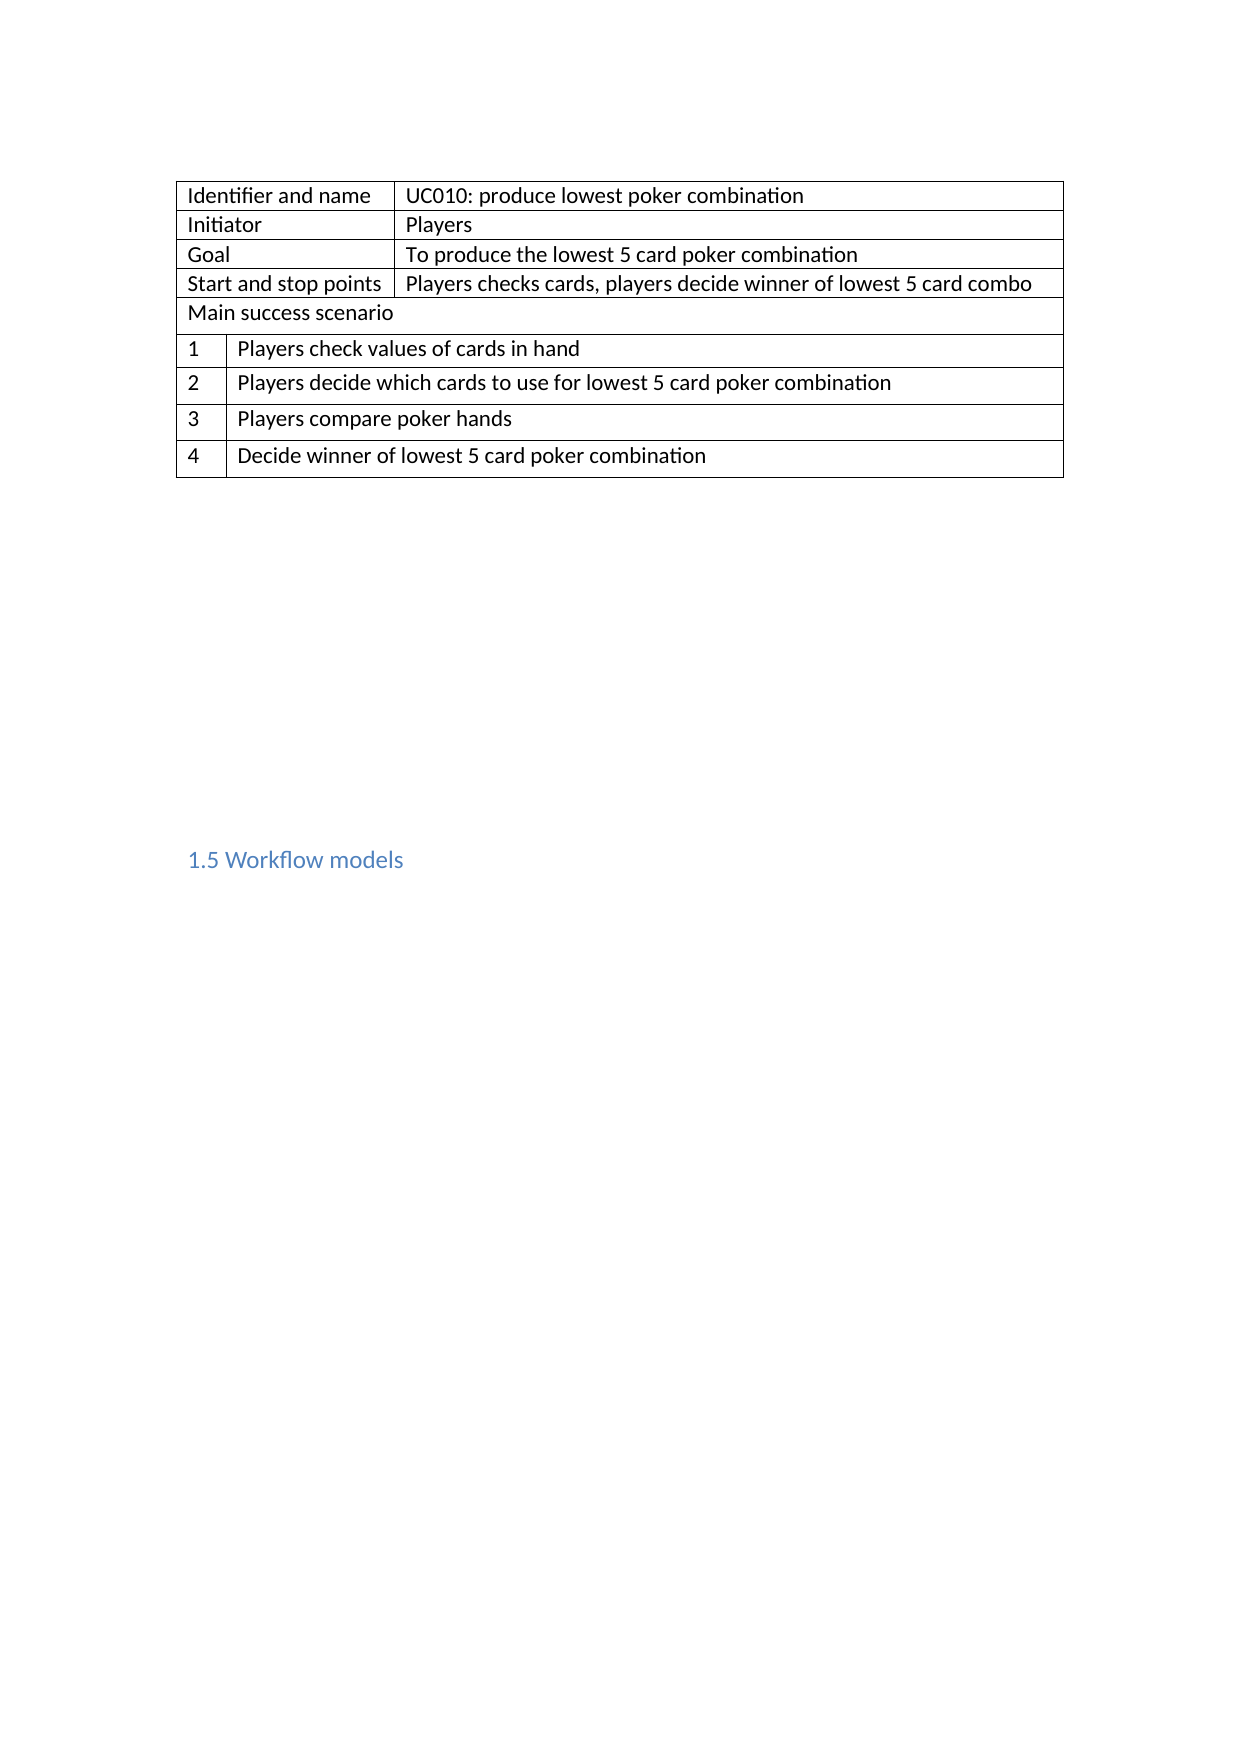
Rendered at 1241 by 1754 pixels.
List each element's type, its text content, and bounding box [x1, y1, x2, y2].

table_cell Start and stop points [177, 269, 394, 297]
table_cell 3 [177, 405, 226, 440]
table_cell Players decide which cards to use for lowest 5 card poker combination [227, 368, 1063, 403]
list Workflow models [187, 844, 1045, 874]
table_cell 4 [177, 441, 226, 477]
table_cell Initiator [177, 211, 394, 239]
table_cell 1 [177, 335, 226, 367]
table_cell Main success scenario [177, 298, 1063, 333]
table_cell Players checks cards, players decide winner of lowest 5 card combo [395, 269, 1063, 297]
table_cell 2 [177, 368, 226, 403]
table_cell Players check values of cards in hand [227, 335, 1063, 367]
table_cell Players [395, 211, 1063, 239]
table_cell Goal [177, 240, 394, 268]
table_cell To produce the lowest 5 card poker combination [395, 240, 1063, 268]
table_cell Players compare poker hands [227, 405, 1063, 440]
table_cell Decide winner of lowest 5 card poker combination [227, 441, 1063, 477]
table_header UC010: produce lowest poker combination [395, 182, 1063, 209]
table_header Identifier and name [177, 182, 394, 209]
